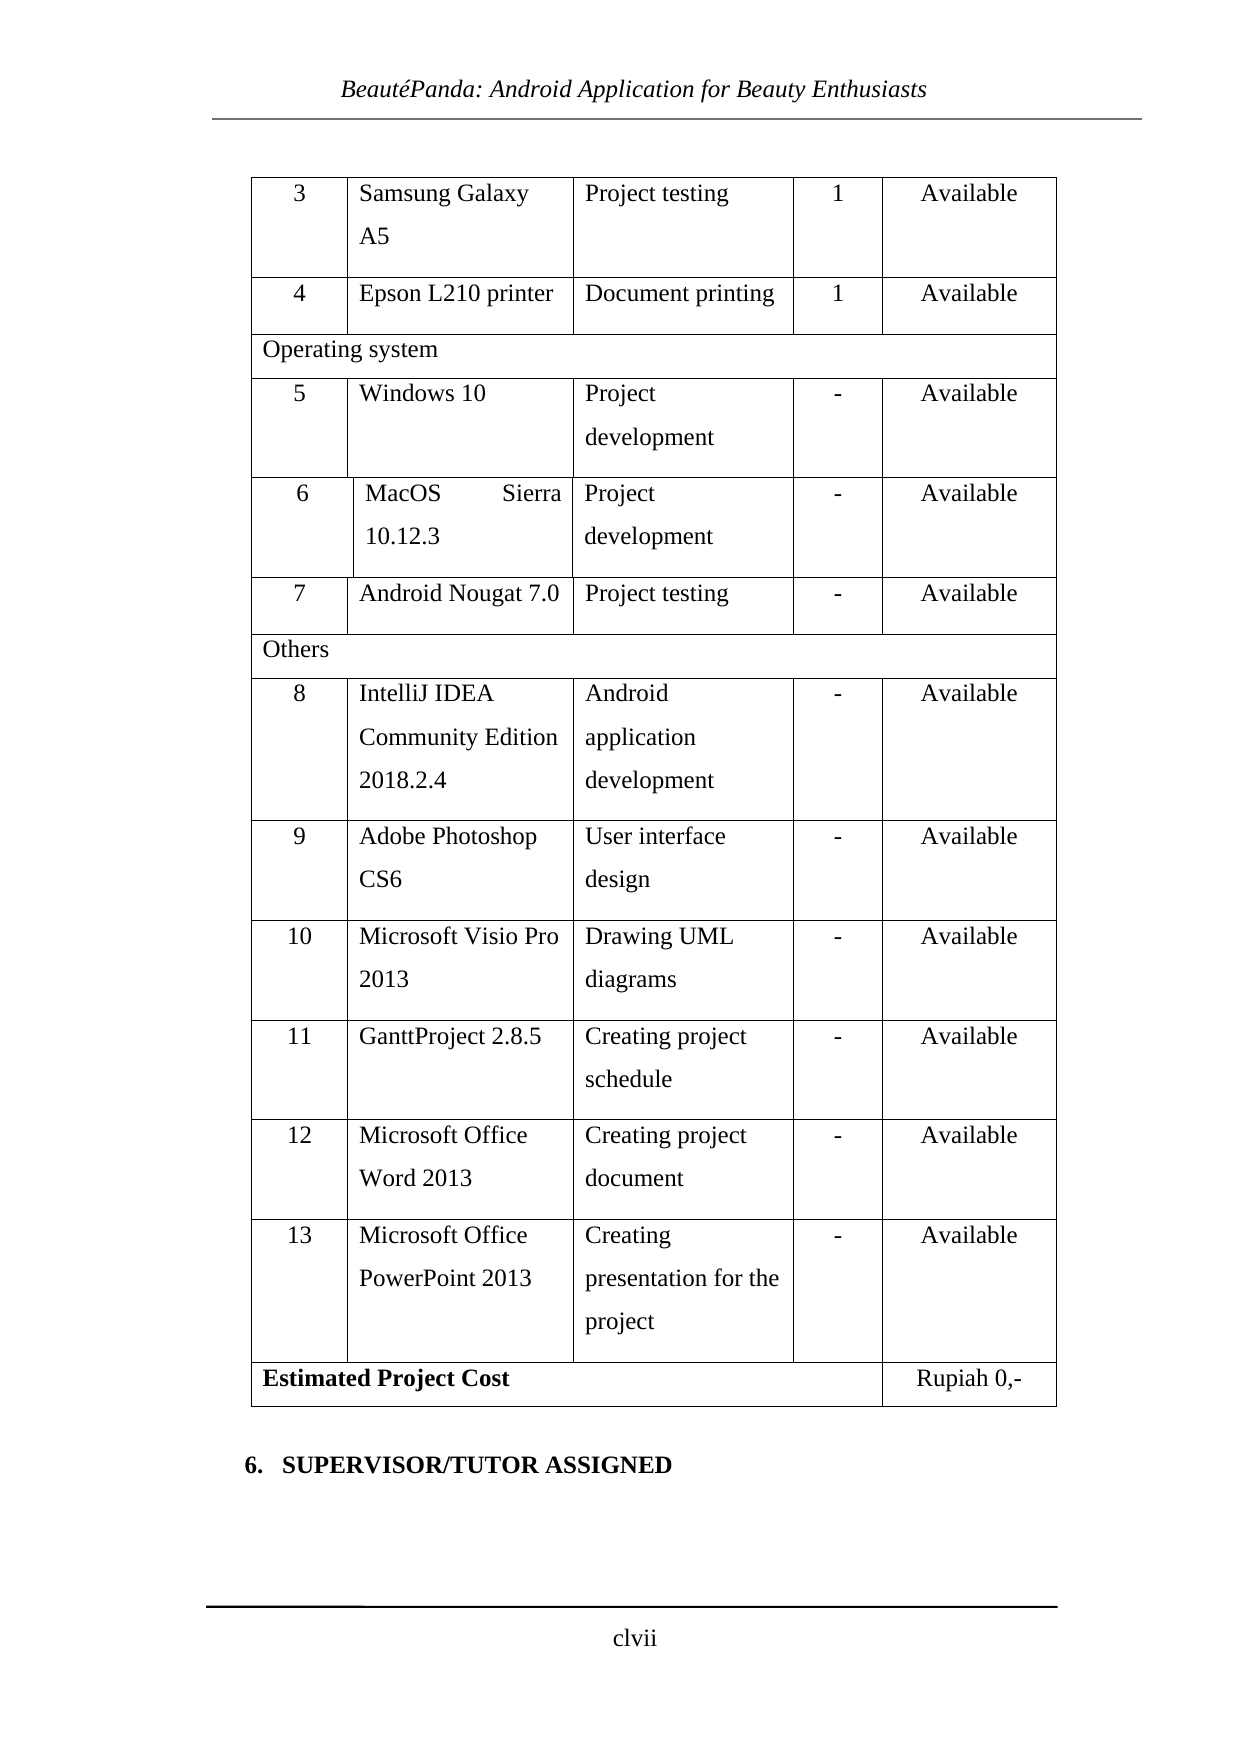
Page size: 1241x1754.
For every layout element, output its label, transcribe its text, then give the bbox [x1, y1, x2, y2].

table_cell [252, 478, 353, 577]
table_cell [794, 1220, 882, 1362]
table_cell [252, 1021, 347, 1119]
list SUPERVISOR/TUTOR ASSIGNED [244, 1450, 1063, 1479]
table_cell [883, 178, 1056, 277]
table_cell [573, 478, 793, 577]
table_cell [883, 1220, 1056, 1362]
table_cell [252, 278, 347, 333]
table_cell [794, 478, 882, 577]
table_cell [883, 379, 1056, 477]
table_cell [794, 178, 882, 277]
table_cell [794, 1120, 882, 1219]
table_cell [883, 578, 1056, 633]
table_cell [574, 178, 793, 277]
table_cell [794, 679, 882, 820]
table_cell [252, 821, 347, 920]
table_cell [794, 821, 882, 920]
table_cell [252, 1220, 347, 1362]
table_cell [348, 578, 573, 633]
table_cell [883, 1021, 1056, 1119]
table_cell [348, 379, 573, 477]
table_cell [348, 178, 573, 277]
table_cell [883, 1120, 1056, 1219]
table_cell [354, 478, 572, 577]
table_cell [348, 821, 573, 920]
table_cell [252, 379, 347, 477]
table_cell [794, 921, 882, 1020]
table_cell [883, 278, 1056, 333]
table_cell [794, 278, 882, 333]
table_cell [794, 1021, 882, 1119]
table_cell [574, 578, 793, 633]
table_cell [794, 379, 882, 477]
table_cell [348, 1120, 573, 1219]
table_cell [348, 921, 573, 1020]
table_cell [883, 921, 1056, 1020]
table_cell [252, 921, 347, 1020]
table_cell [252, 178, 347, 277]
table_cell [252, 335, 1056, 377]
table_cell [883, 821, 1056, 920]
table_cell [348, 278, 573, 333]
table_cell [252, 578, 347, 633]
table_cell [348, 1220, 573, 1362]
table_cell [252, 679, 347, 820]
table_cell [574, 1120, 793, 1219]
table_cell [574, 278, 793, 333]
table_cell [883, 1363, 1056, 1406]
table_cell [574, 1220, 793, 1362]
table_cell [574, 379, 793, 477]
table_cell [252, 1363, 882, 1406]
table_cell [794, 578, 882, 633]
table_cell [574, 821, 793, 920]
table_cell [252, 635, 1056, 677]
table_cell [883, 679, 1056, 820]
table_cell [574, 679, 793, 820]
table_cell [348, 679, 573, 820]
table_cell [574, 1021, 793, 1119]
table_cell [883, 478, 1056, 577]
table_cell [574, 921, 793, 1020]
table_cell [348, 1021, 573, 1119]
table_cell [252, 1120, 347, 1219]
